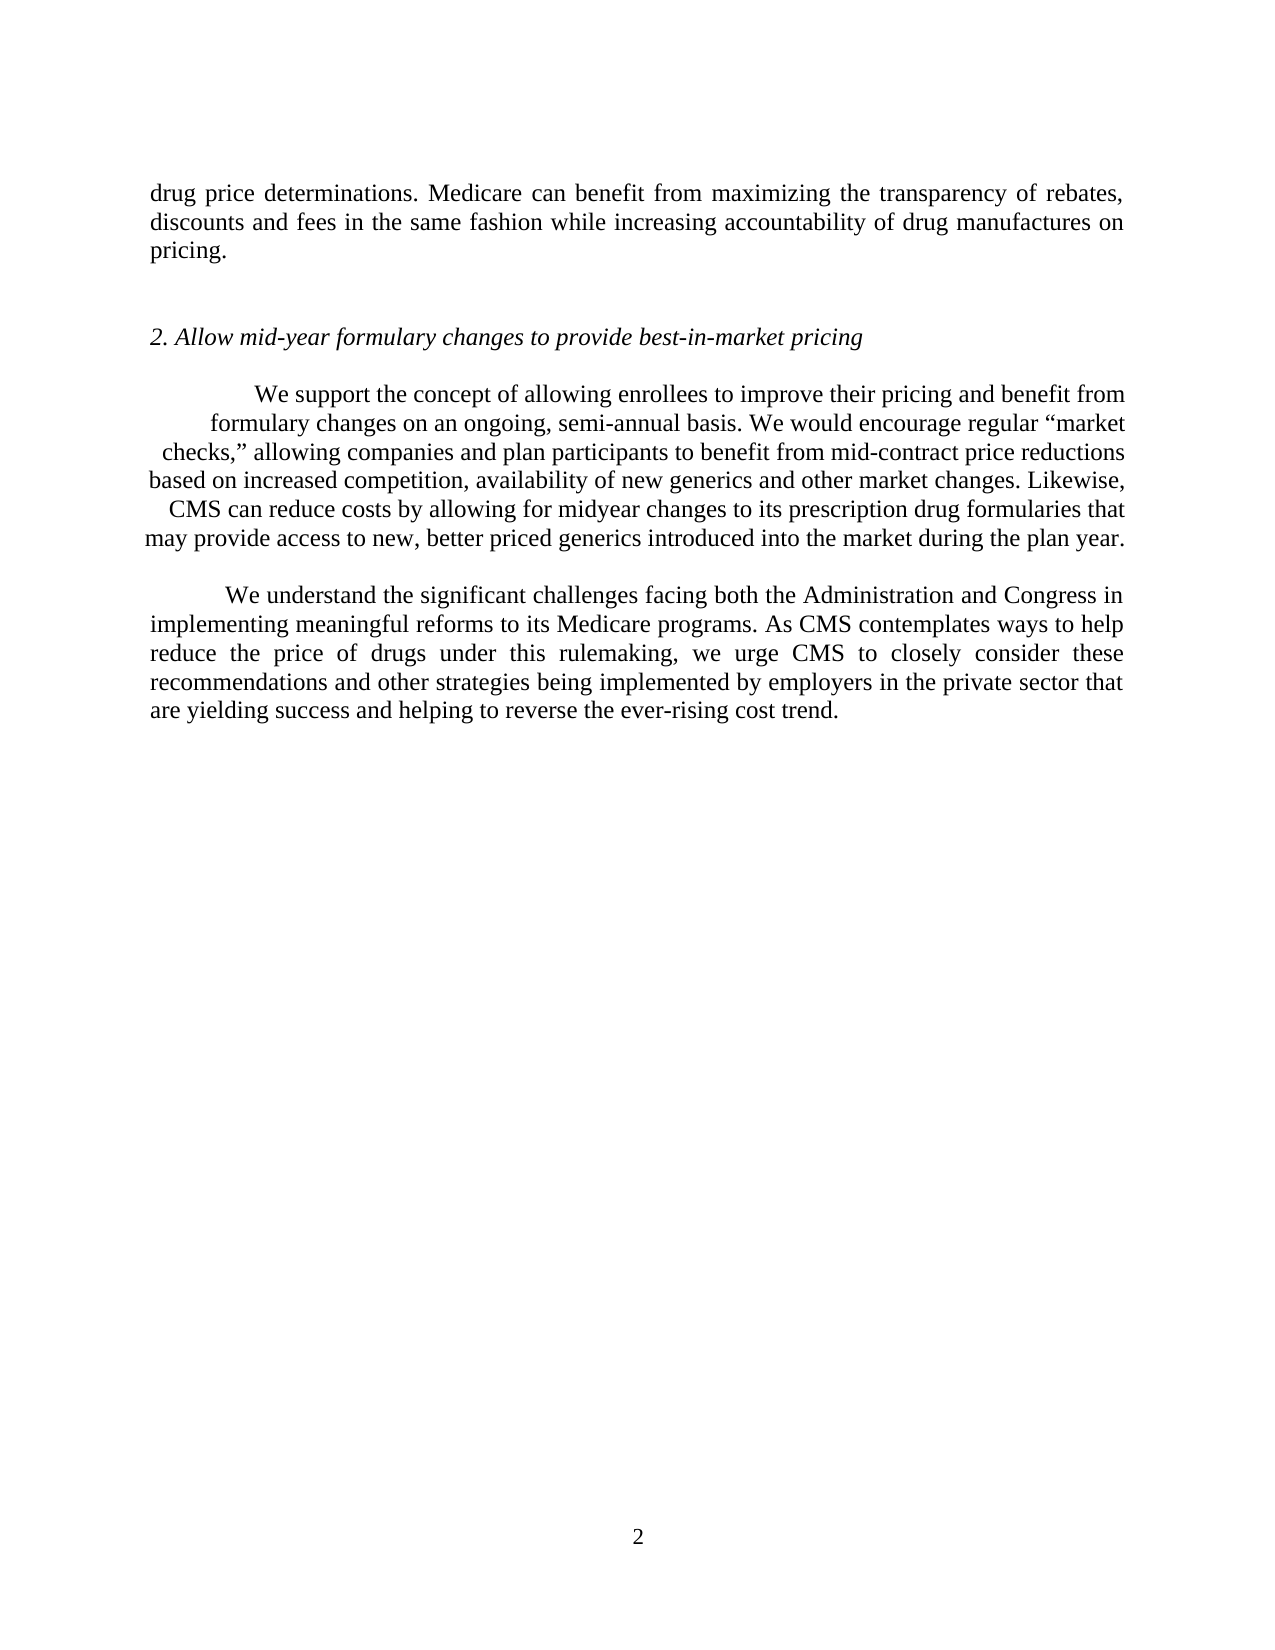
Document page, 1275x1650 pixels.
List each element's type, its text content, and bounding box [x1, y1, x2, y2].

text We support the concept of allowing enrollees to improve their pricing and benefit from formulary changes on an ongoing, semi-annual basis. We would encourage regular “market checks,” allowing companies and plan participants to benefit from mid-contract price reductions based on increased competition, availability of new generics and other market changes. Likewise, CMS can reduce costs by allowing for midyear changes to its prescription drug formularies that may provide access to new, better priced generics introduced into the market during the plan year. [143, 379, 1125, 552]
list Allow mid-year formulary changes to provide best-in-market pricing [150, 322, 1135, 350]
text drug price determinations. Medicare can benefit from maximizing the transparency of rebates, discounts and fees in the same fashion while increasing accountability of drug manufactures on pricing. [150, 178, 1125, 264]
text We understand the significant challenges facing both the Administration and Congress in implementing meaningful reforms to its Medicare programs. As CMS contemplates ways to help reduce the price of drugs under this rulemaking, we urge CMS to closely consider these recommendations and other strategies being implemented by employers in the private sector that are yielding success and helping to reverse the ever-rising cost trend. [150, 580, 1125, 724]
